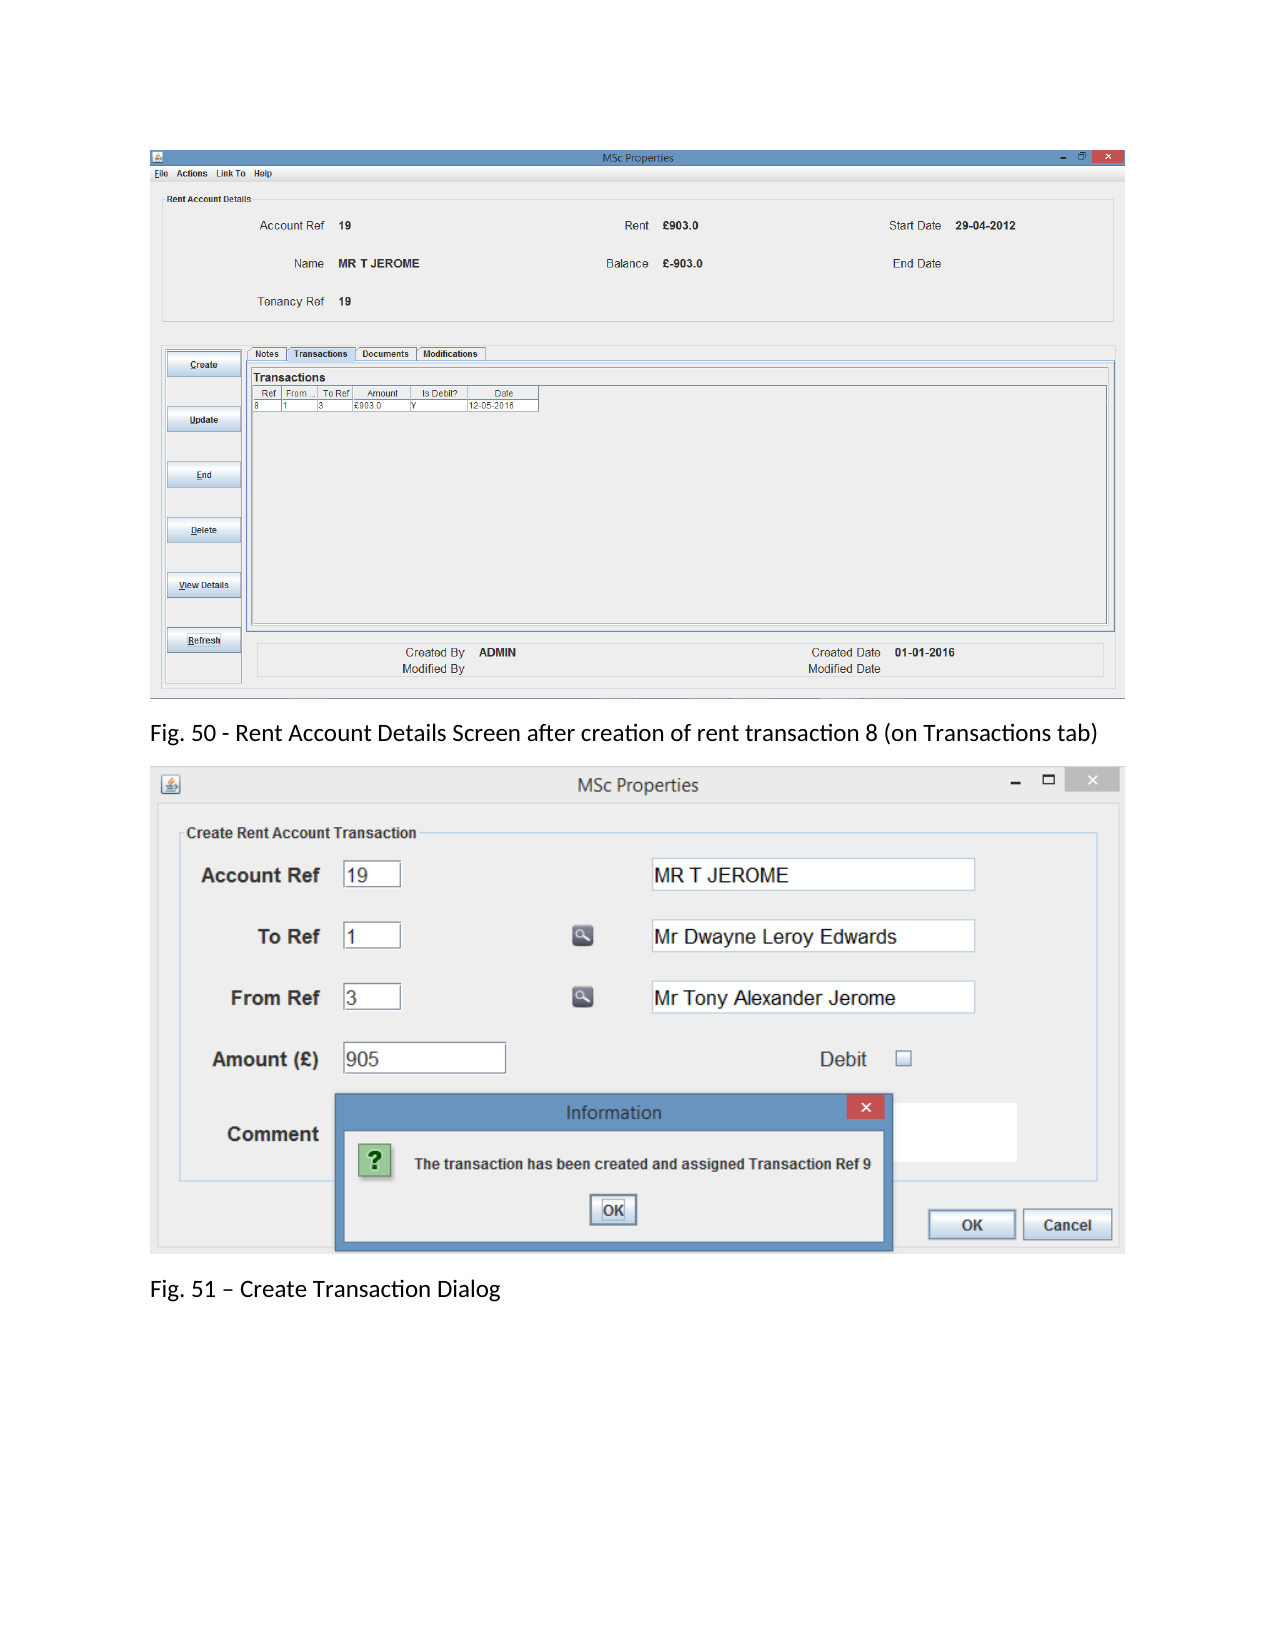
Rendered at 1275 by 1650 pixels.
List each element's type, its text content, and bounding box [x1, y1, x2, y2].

text Fig. 51 – Create Transaction Dialog [150, 1273, 1125, 1303]
picture [150, 150, 1125, 699]
text Fig. 50 - Rent Account Details Screen after creation of rent transaction 8 (on Transactions tab) [150, 717, 1125, 747]
picture [150, 766, 1125, 1254]
